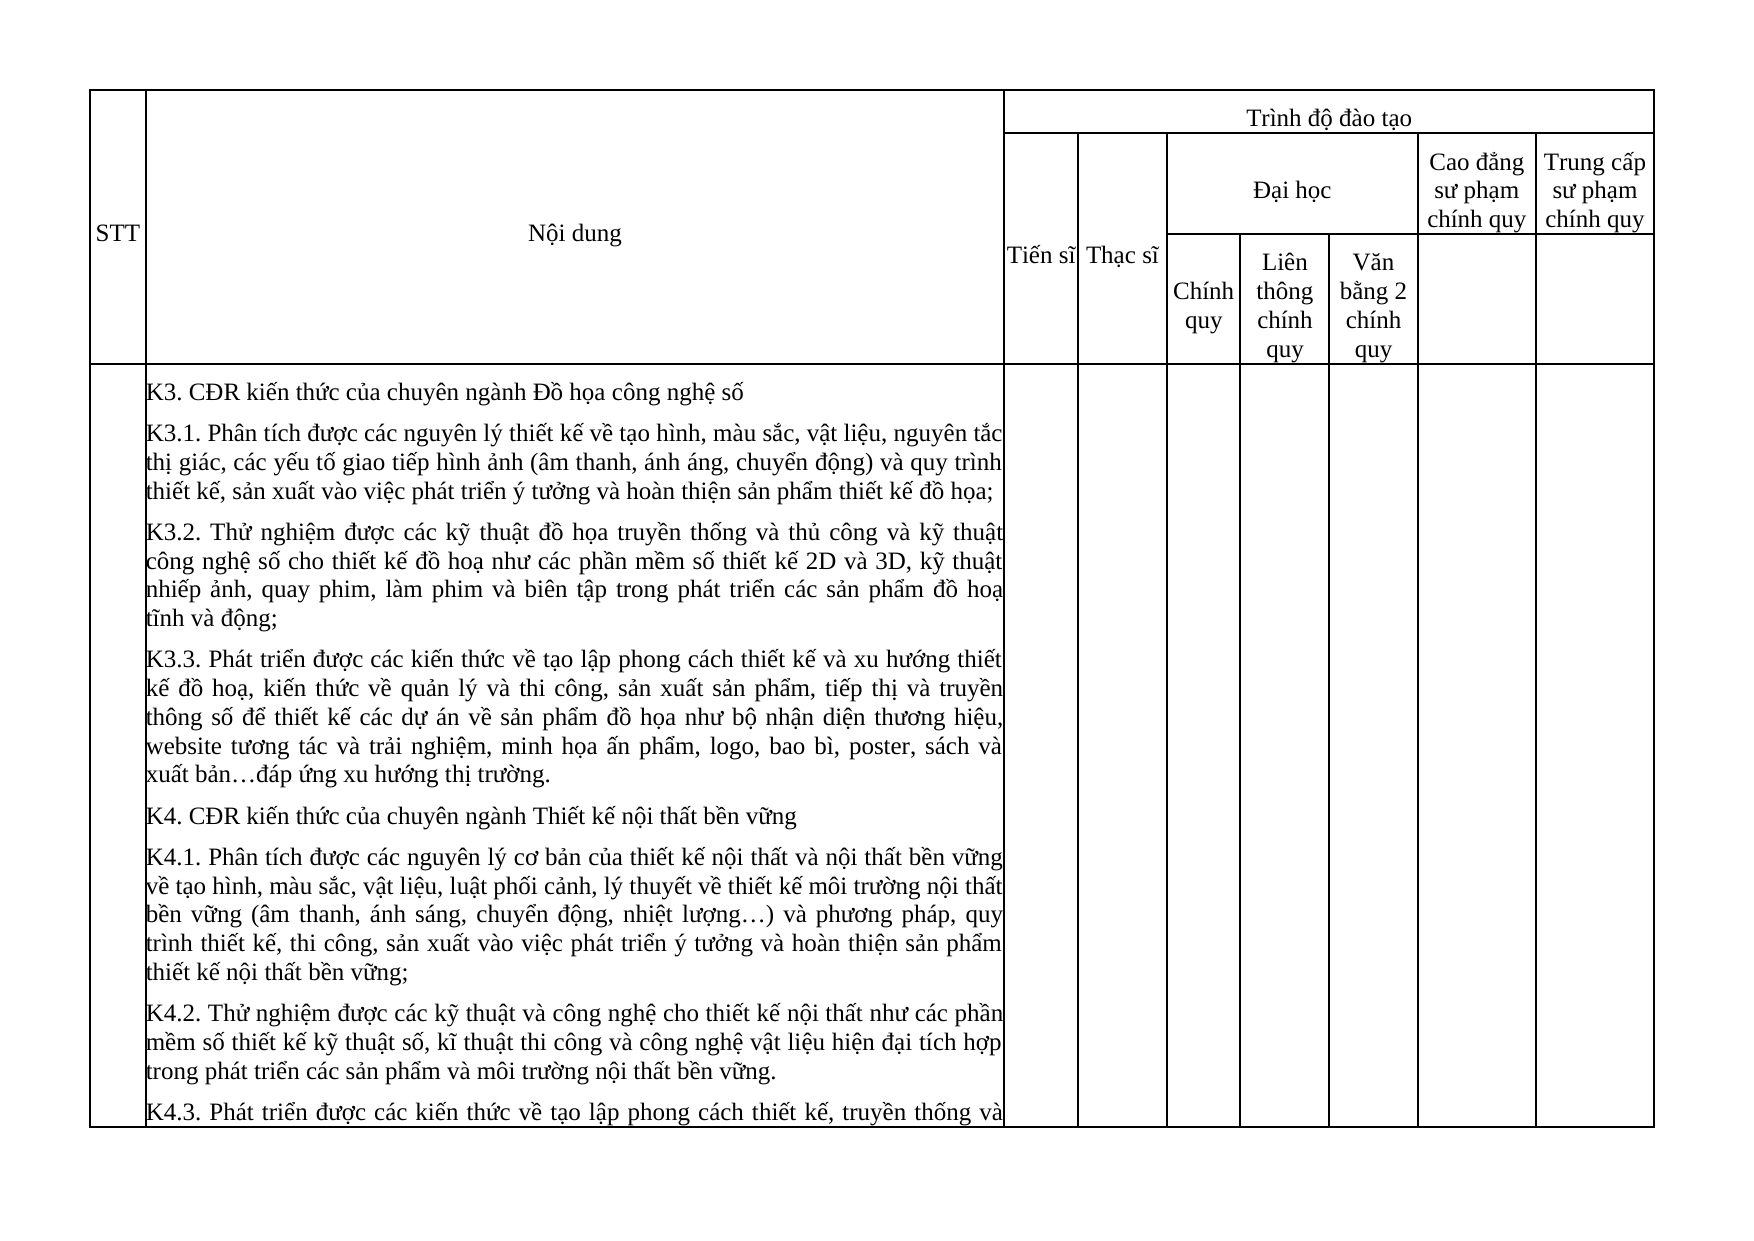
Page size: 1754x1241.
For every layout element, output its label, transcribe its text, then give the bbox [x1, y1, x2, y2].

table_header Trình độ đào tạo [1005, 91, 1653, 132]
table_cell Tiến sĩ [1005, 134, 1077, 362]
table_cell [1537, 235, 1653, 362]
table_cell [1330, 365, 1417, 1126]
table_cell [1419, 365, 1535, 1126]
table_cell Chính quy [1168, 235, 1239, 362]
table_cell [1079, 365, 1166, 1126]
table_cell [1419, 235, 1535, 362]
table_header STT [91, 91, 145, 362]
table_cell Cao đẳng sư phạm chính quy [1419, 134, 1535, 233]
table_cell Văn bằng 2 chính quy [1330, 235, 1417, 362]
table_cell Trung cấp sư phạm chính quy [1537, 134, 1653, 233]
table_cell II [91, 365, 145, 1126]
table_cell [1168, 365, 1239, 1126]
table_cell [1241, 365, 1328, 1126]
table_header Nội dung [147, 91, 1003, 362]
table_cell [1005, 365, 1077, 1126]
table_cell Liên thông chính quy [1241, 235, 1328, 362]
table_cell [1537, 365, 1653, 1126]
table_cell Đại học [1168, 134, 1417, 233]
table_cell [147, 365, 1003, 1126]
table_cell Thạc sĩ [1079, 134, 1166, 362]
